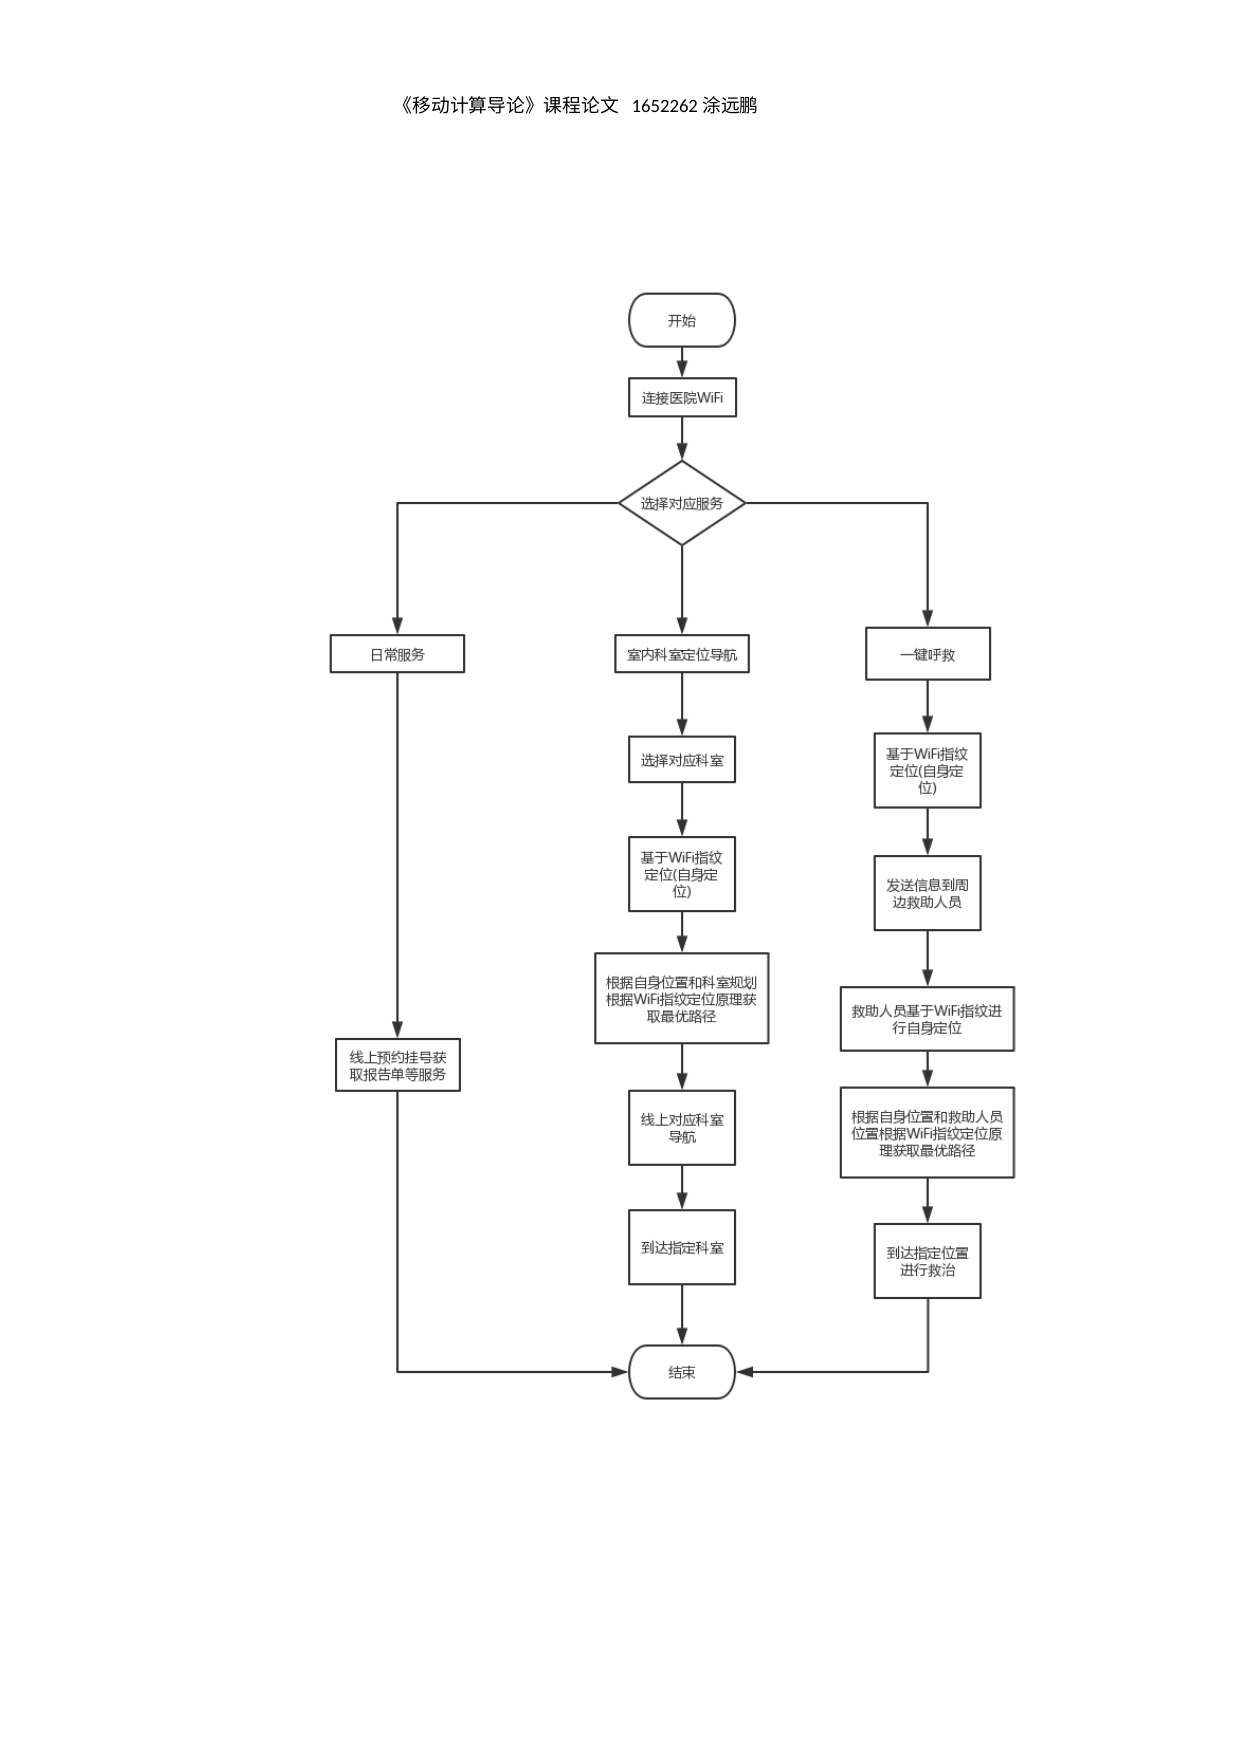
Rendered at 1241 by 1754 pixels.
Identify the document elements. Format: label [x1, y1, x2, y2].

picture [281, 243, 1079, 1464]
